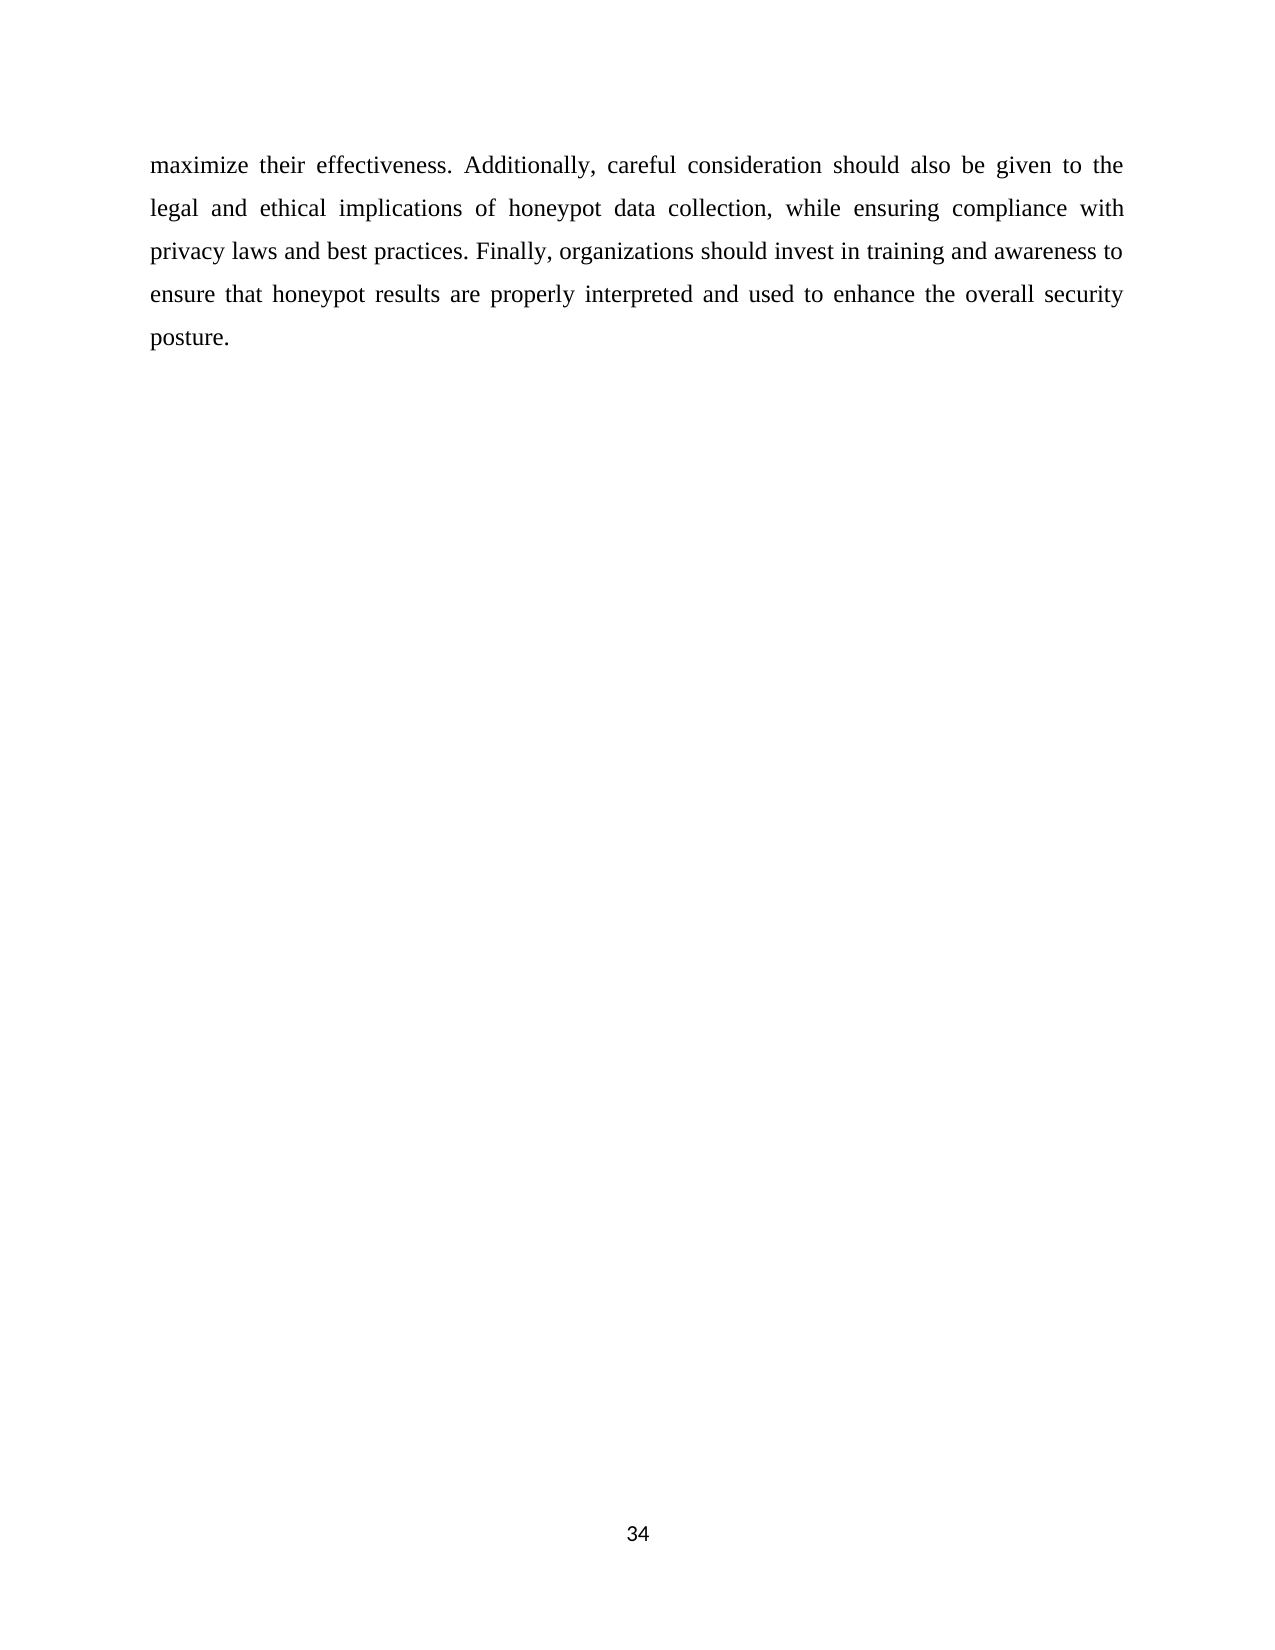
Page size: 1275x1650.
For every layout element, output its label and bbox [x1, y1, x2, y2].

text [150, 150, 1125, 351]
